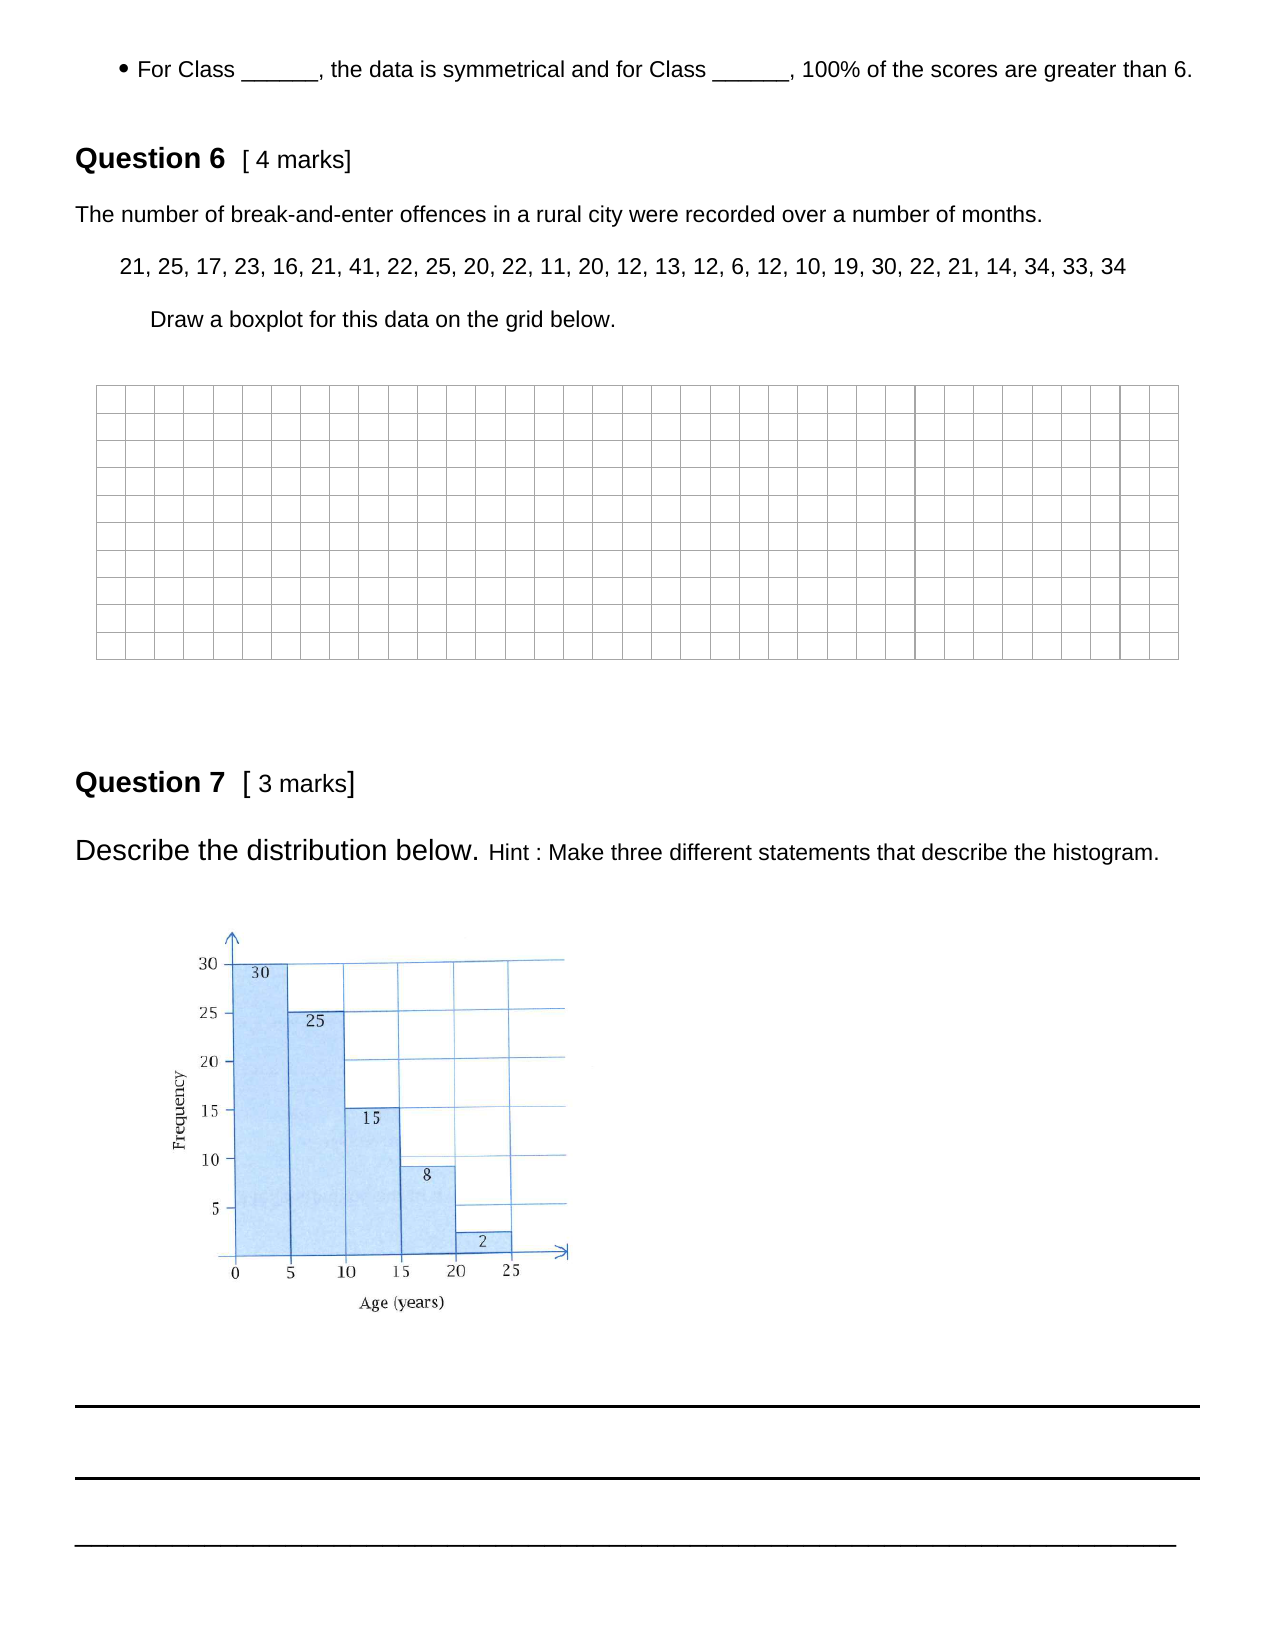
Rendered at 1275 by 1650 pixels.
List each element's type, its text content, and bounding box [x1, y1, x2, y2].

table_cell [681, 496, 710, 522]
table_cell [214, 414, 242, 440]
table_header [476, 386, 505, 412]
table_cell [828, 414, 856, 440]
table_cell [97, 496, 125, 522]
table_cell [564, 496, 592, 522]
table_cell [769, 468, 797, 495]
table_cell [769, 605, 797, 632]
table_cell [974, 414, 1002, 440]
table_cell [828, 523, 856, 549]
table_cell [857, 414, 885, 440]
table_cell [301, 468, 329, 495]
picture [156, 910, 600, 1330]
table_cell [711, 523, 739, 549]
table_cell [1150, 605, 1178, 632]
table_header [857, 386, 885, 412]
table_cell [1121, 605, 1149, 632]
table_cell [418, 578, 446, 604]
table_cell [272, 605, 300, 632]
table_cell [126, 605, 154, 632]
table_cell [359, 414, 388, 440]
table_cell [272, 578, 300, 604]
table_header [389, 386, 417, 412]
table_cell [798, 551, 827, 577]
table_cell [711, 578, 739, 604]
table_cell [681, 414, 710, 440]
table_header [272, 386, 300, 412]
table_cell [1062, 605, 1090, 632]
table_cell [214, 468, 242, 495]
table_cell [945, 551, 973, 577]
table_cell [974, 578, 1002, 604]
table_cell [711, 414, 739, 440]
table_cell [564, 468, 592, 495]
table_cell [916, 468, 944, 495]
table_cell [1003, 468, 1032, 495]
table_cell [330, 441, 358, 467]
table_cell [476, 551, 505, 577]
table_cell [564, 551, 592, 577]
table_cell [535, 414, 563, 440]
table_cell [1150, 523, 1178, 549]
table_cell [1091, 468, 1119, 495]
table_cell [330, 414, 358, 440]
table_header [828, 386, 856, 412]
table_header [974, 386, 1002, 412]
table_cell [623, 633, 651, 659]
table_cell [301, 523, 329, 549]
table_cell [564, 414, 592, 440]
table_cell [476, 414, 505, 440]
table_cell [886, 468, 914, 495]
table_cell [886, 441, 914, 467]
table_cell [740, 414, 768, 440]
table_cell [272, 496, 300, 522]
table_cell [1121, 523, 1149, 549]
table_cell [593, 633, 622, 659]
table_cell [389, 605, 417, 632]
table_cell [769, 578, 797, 604]
table_cell [126, 414, 154, 440]
table_cell [447, 441, 475, 467]
table_cell [184, 633, 213, 659]
table_cell [214, 633, 242, 659]
table_cell [447, 496, 475, 522]
table_cell [330, 551, 358, 577]
table_header [1150, 386, 1178, 412]
table_cell [418, 496, 446, 522]
table_cell [359, 523, 388, 549]
table_header [359, 386, 388, 412]
table_cell [652, 414, 680, 440]
table_cell [886, 578, 914, 604]
table_cell [1062, 633, 1090, 659]
table_cell [97, 523, 125, 549]
table_cell [476, 468, 505, 495]
table_cell [681, 633, 710, 659]
table_cell [301, 441, 329, 467]
table_header [769, 386, 797, 412]
table_cell [155, 468, 183, 495]
table_cell [623, 578, 651, 604]
table_cell [798, 633, 827, 659]
table_cell [535, 496, 563, 522]
table_cell [272, 523, 300, 549]
table_header [535, 386, 563, 412]
table_cell [593, 441, 622, 467]
table_cell [97, 414, 125, 440]
table_cell [476, 605, 505, 632]
table_cell [447, 468, 475, 495]
table_cell [623, 496, 651, 522]
table_cell [564, 578, 592, 604]
table_cell [97, 578, 125, 604]
table_cell [857, 496, 885, 522]
table_header [1033, 386, 1061, 412]
table_cell [945, 633, 973, 659]
table_header [916, 386, 944, 412]
table_cell [1062, 578, 1090, 604]
table_cell [476, 633, 505, 659]
table_cell [126, 441, 154, 467]
table_cell [359, 468, 388, 495]
table_cell [1150, 633, 1178, 659]
table_cell [886, 605, 914, 632]
table_cell [447, 633, 475, 659]
table_cell [740, 468, 768, 495]
table_cell [681, 578, 710, 604]
table_cell [1003, 441, 1032, 467]
table_cell [359, 633, 388, 659]
table_cell [974, 523, 1002, 549]
table_cell [711, 441, 739, 467]
table_cell [945, 468, 973, 495]
table_cell [916, 496, 944, 522]
table_cell [828, 605, 856, 632]
table_cell [945, 523, 973, 549]
table_cell [447, 551, 475, 577]
list For Class ______, the data is symmetrical and for Class ______, 100% of the scores are greater than 6. [112, 56, 1200, 116]
table_cell [243, 523, 271, 549]
table_cell [740, 578, 768, 604]
table_cell [1033, 523, 1061, 549]
table_cell [886, 633, 914, 659]
table_cell [1033, 414, 1061, 440]
table_cell [681, 605, 710, 632]
table_header [155, 386, 183, 412]
table_cell [886, 523, 914, 549]
table_cell [535, 468, 563, 495]
table_cell [711, 496, 739, 522]
table_header [97, 386, 125, 412]
table_cell [828, 468, 856, 495]
table_cell [506, 414, 534, 440]
table_header [798, 386, 827, 412]
table_cell [945, 578, 973, 604]
table_cell [798, 496, 827, 522]
table_header [623, 386, 651, 412]
table_cell [389, 551, 417, 577]
table_cell [1033, 605, 1061, 632]
table_cell [857, 551, 885, 577]
table_cell [711, 468, 739, 495]
table_cell [243, 496, 271, 522]
table_cell [126, 551, 154, 577]
table_cell [272, 468, 300, 495]
table_cell [593, 523, 622, 549]
table_cell [535, 578, 563, 604]
list Draw a boxplot for this data on the grid below. [75, 306, 1200, 332]
table_cell [916, 523, 944, 549]
table_cell [272, 551, 300, 577]
table_cell [916, 414, 944, 440]
table_cell [828, 578, 856, 604]
table_cell [974, 441, 1002, 467]
table_cell [1121, 468, 1149, 495]
table_cell [389, 468, 417, 495]
table_cell [798, 605, 827, 632]
table_cell [418, 441, 446, 467]
table_cell [214, 578, 242, 604]
table_cell [740, 523, 768, 549]
table_cell [243, 414, 271, 440]
table_cell [593, 468, 622, 495]
table_cell [476, 441, 505, 467]
table_cell [681, 441, 710, 467]
table_cell [126, 633, 154, 659]
table_cell [184, 496, 213, 522]
table_cell [974, 551, 1002, 577]
table_cell [740, 496, 768, 522]
table_cell [828, 441, 856, 467]
table_cell [740, 551, 768, 577]
table_cell [1033, 633, 1061, 659]
list ____________________________________________________________________ [75, 1514, 1200, 1547]
table_cell [243, 441, 271, 467]
table_cell [330, 496, 358, 522]
table_cell [155, 633, 183, 659]
table_cell [155, 441, 183, 467]
table_cell [330, 468, 358, 495]
table_cell [1150, 468, 1178, 495]
table_cell [1062, 496, 1090, 522]
table_cell [564, 441, 592, 467]
table_cell [711, 605, 739, 632]
table_cell [301, 496, 329, 522]
table_cell [301, 633, 329, 659]
table_cell [740, 441, 768, 467]
table_header [740, 386, 768, 412]
table_cell [1033, 496, 1061, 522]
table_cell [97, 605, 125, 632]
table_header [593, 386, 622, 412]
table_cell [1121, 551, 1149, 577]
table_cell [418, 551, 446, 577]
table_header [886, 386, 914, 412]
table_cell [1091, 578, 1119, 604]
table_cell [1003, 578, 1032, 604]
table_cell [184, 578, 213, 604]
table_cell [740, 605, 768, 632]
table_cell [711, 551, 739, 577]
table_cell [828, 551, 856, 577]
table_cell [623, 468, 651, 495]
table_cell [623, 551, 651, 577]
table_cell [769, 633, 797, 659]
table_cell [857, 605, 885, 632]
table_header [243, 386, 271, 412]
table_cell [389, 523, 417, 549]
table_cell [155, 414, 183, 440]
table_cell [389, 496, 417, 522]
table_cell [1003, 551, 1032, 577]
table_cell [1003, 414, 1032, 440]
table_cell [155, 605, 183, 632]
table_cell [798, 468, 827, 495]
table_header [184, 386, 213, 412]
table_cell [476, 578, 505, 604]
table_cell [447, 414, 475, 440]
table_cell [769, 414, 797, 440]
table_cell [652, 496, 680, 522]
table_cell [857, 578, 885, 604]
table_cell [301, 605, 329, 632]
table_cell [155, 578, 183, 604]
table_cell [214, 551, 242, 577]
table_cell [330, 578, 358, 604]
table_cell [184, 551, 213, 577]
table_cell [681, 523, 710, 549]
table_cell [857, 633, 885, 659]
table_cell [857, 523, 885, 549]
table_cell [301, 578, 329, 604]
table_cell [945, 414, 973, 440]
table_cell [359, 551, 388, 577]
table_cell [593, 496, 622, 522]
table_header [418, 386, 446, 412]
table_cell [769, 523, 797, 549]
table_cell [330, 523, 358, 549]
table_cell [974, 496, 1002, 522]
table_header [506, 386, 534, 412]
table_cell [535, 523, 563, 549]
table_cell [1062, 441, 1090, 467]
table_cell [389, 414, 417, 440]
table_cell [1091, 633, 1119, 659]
table_cell [828, 633, 856, 659]
table_cell [272, 633, 300, 659]
table_cell [1121, 441, 1149, 467]
table_cell [97, 441, 125, 467]
table_cell [1003, 523, 1032, 549]
table_cell [301, 551, 329, 577]
table_cell [214, 523, 242, 549]
table_cell [506, 523, 534, 549]
table_cell [828, 496, 856, 522]
table_cell [359, 496, 388, 522]
table_cell [506, 578, 534, 604]
table_header [1121, 386, 1149, 412]
table_cell [857, 441, 885, 467]
table_cell [301, 414, 329, 440]
table_cell [769, 551, 797, 577]
table_cell [1150, 414, 1178, 440]
table_cell [740, 633, 768, 659]
table_cell [886, 496, 914, 522]
table_cell [184, 605, 213, 632]
table_cell [593, 551, 622, 577]
table_cell [506, 551, 534, 577]
table_cell [886, 414, 914, 440]
table_cell [97, 633, 125, 659]
table_header [1091, 386, 1119, 412]
table_cell [389, 633, 417, 659]
table_cell [1121, 496, 1149, 522]
table_cell [623, 523, 651, 549]
table_cell [1091, 605, 1119, 632]
table_cell [535, 551, 563, 577]
list Question 7 [ 3 marks] [75, 766, 1200, 799]
table_cell [243, 578, 271, 604]
table_cell [418, 468, 446, 495]
table_cell [974, 468, 1002, 495]
table_cell [330, 633, 358, 659]
table_cell [1003, 605, 1032, 632]
table_cell [564, 633, 592, 659]
table_cell [214, 441, 242, 467]
table_cell [330, 605, 358, 632]
table_cell [681, 551, 710, 577]
table_cell [1033, 468, 1061, 495]
table_cell [506, 468, 534, 495]
table_cell [184, 441, 213, 467]
table_cell [418, 414, 446, 440]
list Question 6 [ 4 marks] [75, 141, 1200, 175]
list 21, 25, 17, 23, 16, 21, 41, 22, 25, 20, 22, 11, 20, 12, 13, 12, 6, 12, 10, 19, 30, 22, 21, 14, 34, 33, 34 [75, 253, 1200, 280]
table_cell [1033, 441, 1061, 467]
table_cell [506, 605, 534, 632]
table_cell [798, 523, 827, 549]
table_cell [184, 414, 213, 440]
table_cell [769, 496, 797, 522]
table_cell [1091, 414, 1119, 440]
table_cell [447, 578, 475, 604]
table_header [945, 386, 973, 412]
table_cell [1091, 523, 1119, 549]
table_cell [681, 468, 710, 495]
table_cell [1121, 578, 1149, 604]
table_cell [126, 578, 154, 604]
list The number of break-and-enter offences in a rural city were recorded over a number of months. [75, 201, 1200, 227]
table_header [564, 386, 592, 412]
table_cell [272, 414, 300, 440]
table_cell [1003, 496, 1032, 522]
table_cell [476, 496, 505, 522]
table_cell [126, 523, 154, 549]
table_cell [564, 605, 592, 632]
table_header [652, 386, 680, 412]
table_cell [1150, 578, 1178, 604]
table_cell [243, 468, 271, 495]
table_cell [184, 468, 213, 495]
table_cell [476, 523, 505, 549]
table_cell [1121, 414, 1149, 440]
table_cell [184, 523, 213, 549]
table_header [1003, 386, 1032, 412]
table_cell [418, 523, 446, 549]
table_cell [857, 468, 885, 495]
table_cell [974, 605, 1002, 632]
table_cell [506, 441, 534, 467]
table_cell [1062, 414, 1090, 440]
table_cell [564, 523, 592, 549]
table_cell [1033, 551, 1061, 577]
table_cell [593, 414, 622, 440]
table_cell [272, 441, 300, 467]
table_cell [945, 441, 973, 467]
table_cell [359, 578, 388, 604]
table_cell [535, 605, 563, 632]
table_cell [1150, 441, 1178, 467]
table_cell [798, 414, 827, 440]
table_cell [1062, 551, 1090, 577]
table_cell [506, 496, 534, 522]
table_cell [916, 605, 944, 632]
table_cell [535, 441, 563, 467]
table_cell [389, 578, 417, 604]
table_cell [418, 605, 446, 632]
table_cell [945, 605, 973, 632]
table_cell [155, 523, 183, 549]
table_cell [359, 605, 388, 632]
table_cell [1121, 633, 1149, 659]
table_cell [535, 633, 563, 659]
table_header [1062, 386, 1090, 412]
table_cell [447, 523, 475, 549]
table_cell [155, 551, 183, 577]
table_cell [506, 633, 534, 659]
table_cell [1033, 578, 1061, 604]
table_cell [945, 496, 973, 522]
table_cell [652, 633, 680, 659]
table_cell [1150, 496, 1178, 522]
table_cell [652, 441, 680, 467]
table_cell [593, 578, 622, 604]
table_cell [359, 441, 388, 467]
table_cell [798, 578, 827, 604]
table_cell [214, 496, 242, 522]
table_cell [1091, 441, 1119, 467]
table_cell [97, 551, 125, 577]
table_header [711, 386, 739, 412]
table_header [214, 386, 242, 412]
table_cell [974, 633, 1002, 659]
table_cell [1062, 468, 1090, 495]
list Describe the distribution below. Hint : Make three different statements that describe the histogram. [75, 833, 1200, 866]
table_cell [711, 633, 739, 659]
table_cell [447, 605, 475, 632]
table_cell [652, 578, 680, 604]
table_cell [652, 468, 680, 495]
table_header [126, 386, 154, 412]
table_cell [97, 468, 125, 495]
table_cell [886, 551, 914, 577]
table_cell [1091, 496, 1119, 522]
table_header [681, 386, 710, 412]
table_cell [623, 605, 651, 632]
table_cell [126, 468, 154, 495]
table_cell [155, 496, 183, 522]
table_cell [389, 441, 417, 467]
table_header [301, 386, 329, 412]
table_cell [798, 441, 827, 467]
table_cell [916, 441, 944, 467]
table_cell [1003, 633, 1032, 659]
table_cell [1062, 523, 1090, 549]
table_cell [652, 551, 680, 577]
table_cell [243, 633, 271, 659]
table_cell [916, 551, 944, 577]
table_cell [623, 441, 651, 467]
table_cell [126, 496, 154, 522]
table_cell [593, 605, 622, 632]
table_cell [418, 633, 446, 659]
table_cell [1091, 551, 1119, 577]
table_header [330, 386, 358, 412]
table_cell [652, 605, 680, 632]
table_cell [243, 605, 271, 632]
table_cell [1150, 551, 1178, 577]
table_cell [623, 414, 651, 440]
table_cell [916, 633, 944, 659]
table_cell [652, 523, 680, 549]
table_cell [214, 605, 242, 632]
table_cell [243, 551, 271, 577]
table_cell [769, 441, 797, 467]
table_header [447, 386, 475, 412]
table_cell [916, 578, 944, 604]
